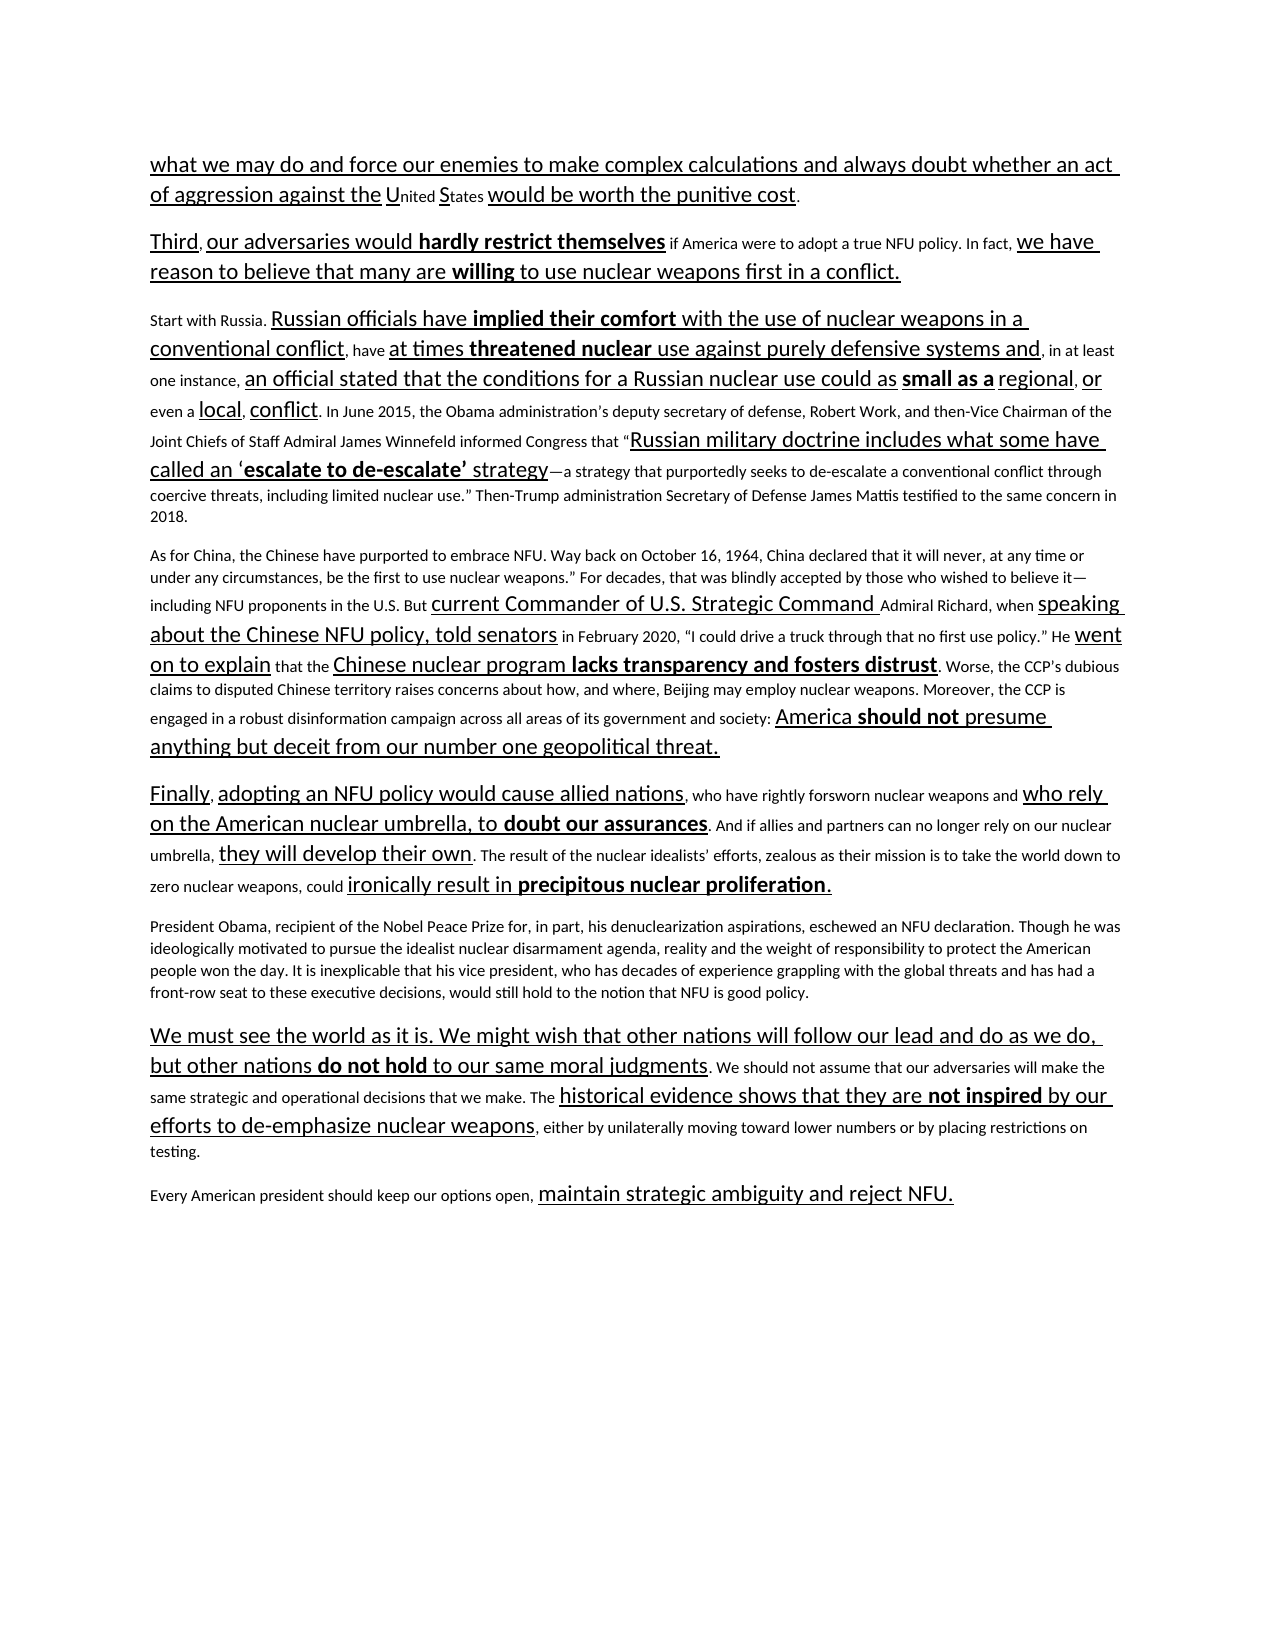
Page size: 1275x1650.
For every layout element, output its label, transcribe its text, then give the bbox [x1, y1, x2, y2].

text President Obama, recipient of the Nobel Peace Prize for, in part, his denuclearization aspirations, eschewed an NFU declaration. Though he was ideologically motivated to pursue the idealist nuclear disarmament agenda, reality and the weight of responsibility to protect the American people won the day. It is inexplicable that his vice president, who has decades of experience grappling with the global threats and has had a front-row seat to these executive decisions, would still hold to the notion that NFU is good policy. [150, 917, 1125, 1003]
text Third, our adversaries would hardly restrict themselves if America were to adopt a true NFU policy. In fact, we have reason to believe that many are willing to use nuclear weapons first in a conflict. [150, 227, 1125, 285]
text Finally, adopting an NFU policy would cause allied nations, who have rightly forsworn nuclear weapons and who rely on the American nuclear umbrella, to doubt our assurances. And if allies and partners can no longer rely on our nuclear umbrella, they will develop their own. The result of the nuclear idealists’ efforts, zealous as their mission is to take the world down to zero nuclear weapons, could ironically result in precipitous nuclear proliferation. [150, 779, 1125, 898]
text As for China, the Chinese have purported to embrace NFU. Way back on October 16, 1964, China declared that it will never, at any time or under any circumstances, be the first to use nuclear weapons.” For decades, that was blindly accepted by those who wished to believe it—including NFU proponents in the U.S. But current Commander of U.S. Strategic Command Admiral Richard, when speaking about the Chinese NFU policy, told senators in February 2020, “I could drive a truck through that no first use policy.” He went on to explain that the Chinese nuclear program lacks transparency and fosters distrust. Worse, the CCP’s dubious claims to disputed Chinese territory raises concerns about how, and where, Beijing may employ nuclear weapons. Moreover, the CCP is engaged in a robust disinformation campaign across all areas of its government and society: America should not presume anything but deceit from our number one geopolitical threat. [150, 545, 1125, 760]
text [150, 150, 1125, 208]
text Start with Russia. Russian officials have implied their comfort with the use of nuclear weapons in a conventional conflict, have at times threatened nuclear use against purely defensive systems and, in at least one instance, an official stated that the conditions for a Russian nuclear use could as small as a regional, or even a local, conflict. In June 2015, the Obama administration’s deputy secretary of defense, Robert Work, and then-Vice Chairman of the Joint Chiefs of Staff Admiral James Winnefeld informed Congress that “Russian military doctrine includes what some have called an ‘escalate to de-escalate’ strategy—a strategy that purportedly seeks to de-escalate a conventional conflict through coercive threats, including limited nuclear use.” Then-Trump administration Secretary of Defense James Mattis testified to the same concern in 2018. [150, 304, 1125, 527]
text Every American president should keep our options open, maintain strategic ambiguity and reject NFU. [150, 1179, 1125, 1208]
text We must see the world as it is. We might wish that other nations will follow our lead and do as we do, but other nations do not hold to our same moral judgments. We should not assume that our adversaries will make the same strategic and operational decisions that we make. The historical evidence shows that they are not inspired by our efforts to de-emphasize nuclear weapons, either by unilaterally moving toward lower numbers or by placing restrictions on testing. [150, 1021, 1125, 1161]
